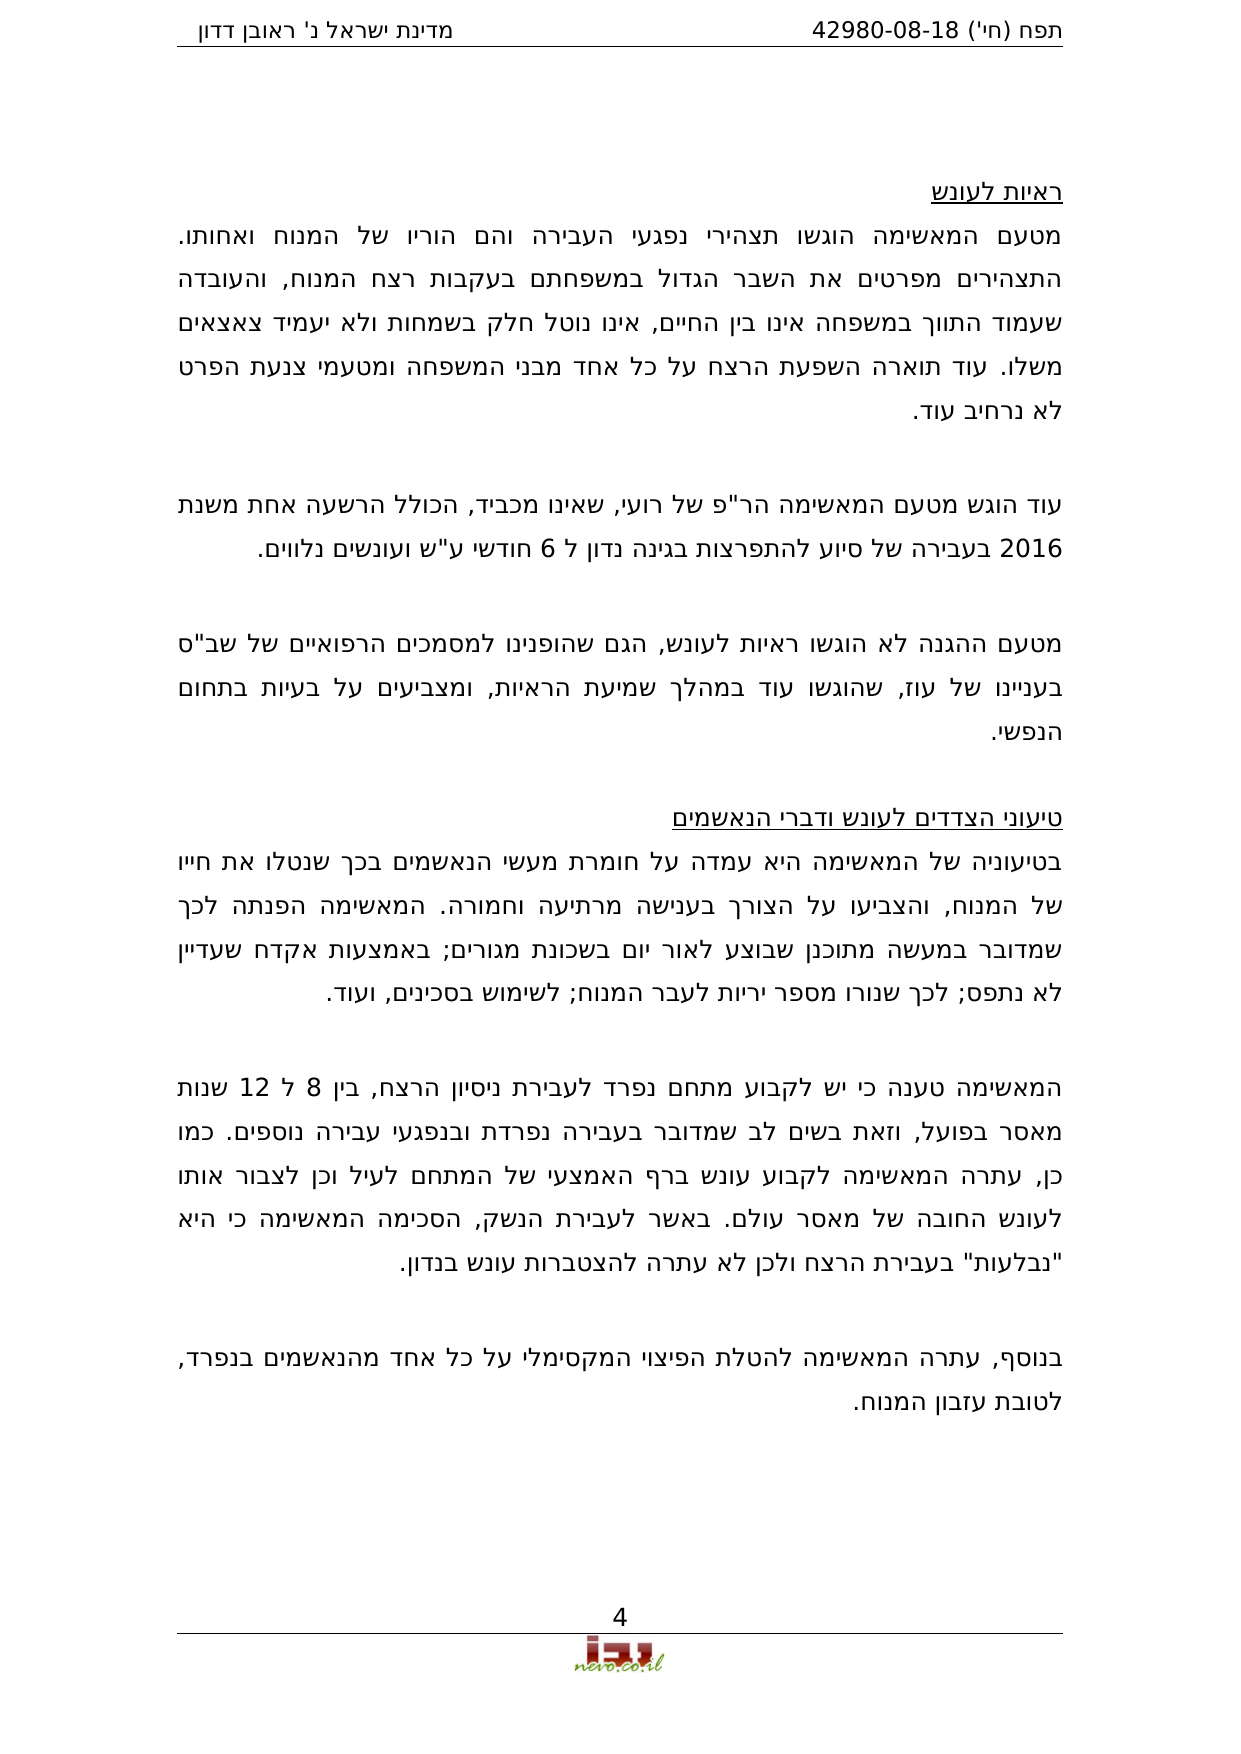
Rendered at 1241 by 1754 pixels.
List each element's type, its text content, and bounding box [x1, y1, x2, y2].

text המאשימה טענה כי יש לקבוע מתחם נפרד לעבירת ניסיון הרצח, בין 8 ל 12 שנות מאסר בפועל, וזאת בשים לב שמדובר בעבירה נפרדת ובנפגעי עבירה נוספים. כמו כן, עתרה המאשימה לקבוע עונש ברף האמצעי של המתחם לעיל וכן לצבור אותו לעונש החובה של מאסר עולם. באשר לעבירת הנשק, הסכימה המאשימה כי היא "נבלעות" בעבירת הרצח ולכן לא עתרה להצטברות עונש בנדון. [177, 1073, 1063, 1278]
text מטעם המאשימה הוגשו תצהירי נפגעי העבירה והם הוריו של המנוח ואחותו. התצהירים מפרטים את השבר הגדול במשפחתם בעקבות רצח המנוח, והעובדה שעמוד התווך במשפחה אינו בין החיים, אינו נוטל חלק בשמחות ולא יעמיד צאצאים משלו. עוד תוארה השפעת הרצח על כל אחד מבני המשפחה ומטעמי צנעת הפרט לא נרחיב עוד. [177, 221, 1063, 425]
picture [574, 1635, 666, 1673]
text בנוסף, עתרה המאשימה להטלת הפיצוי המקסימלי על כל אחד מהנאשמים בנפרד, לטובת עזבון המנוח. [177, 1343, 1063, 1416]
text מטעם ההגנה לא הוגשו ראיות לעונש, הגם שהופנינו למסמכים הרפואיים של שב"ס בעניינו של עוז, שהוגשו עוד במהלך שמיעת הראיות, ומצביעים על בעיות בתחום הנפשי. [177, 629, 1063, 746]
text ראיות לעונש [177, 177, 1063, 206]
text בטיעוניה של המאשימה היא עמדה על חומרת מעשי הנאשמים בכך שנטלו את חייו של המנוח, והצביעו על הצורך בענישה מרתיעה וחמורה. המאשימה הפנתה לכך שמדובר במעשה מתוכנן שבוצע לאור יום בשכונת מגורים; באמצעות אקדח שעדיין לא נתפס; לכך שנורו מספר יריות לעבר המנוח; לשימוש בסכינים, ועוד. [177, 847, 1063, 1008]
text עוד הוגש מטעם המאשימה הר"פ של רועי, שאינו מכביד, הכולל הרשעה אחת משנת 2016 בעבירה של סיוע להתפרצות בגינה נדון ל 6 חודשי ע"ש ועונשים נלווים. [177, 491, 1063, 564]
text טיעוני הצדדים לעונש ודברי הנאשמים [177, 804, 1063, 833]
